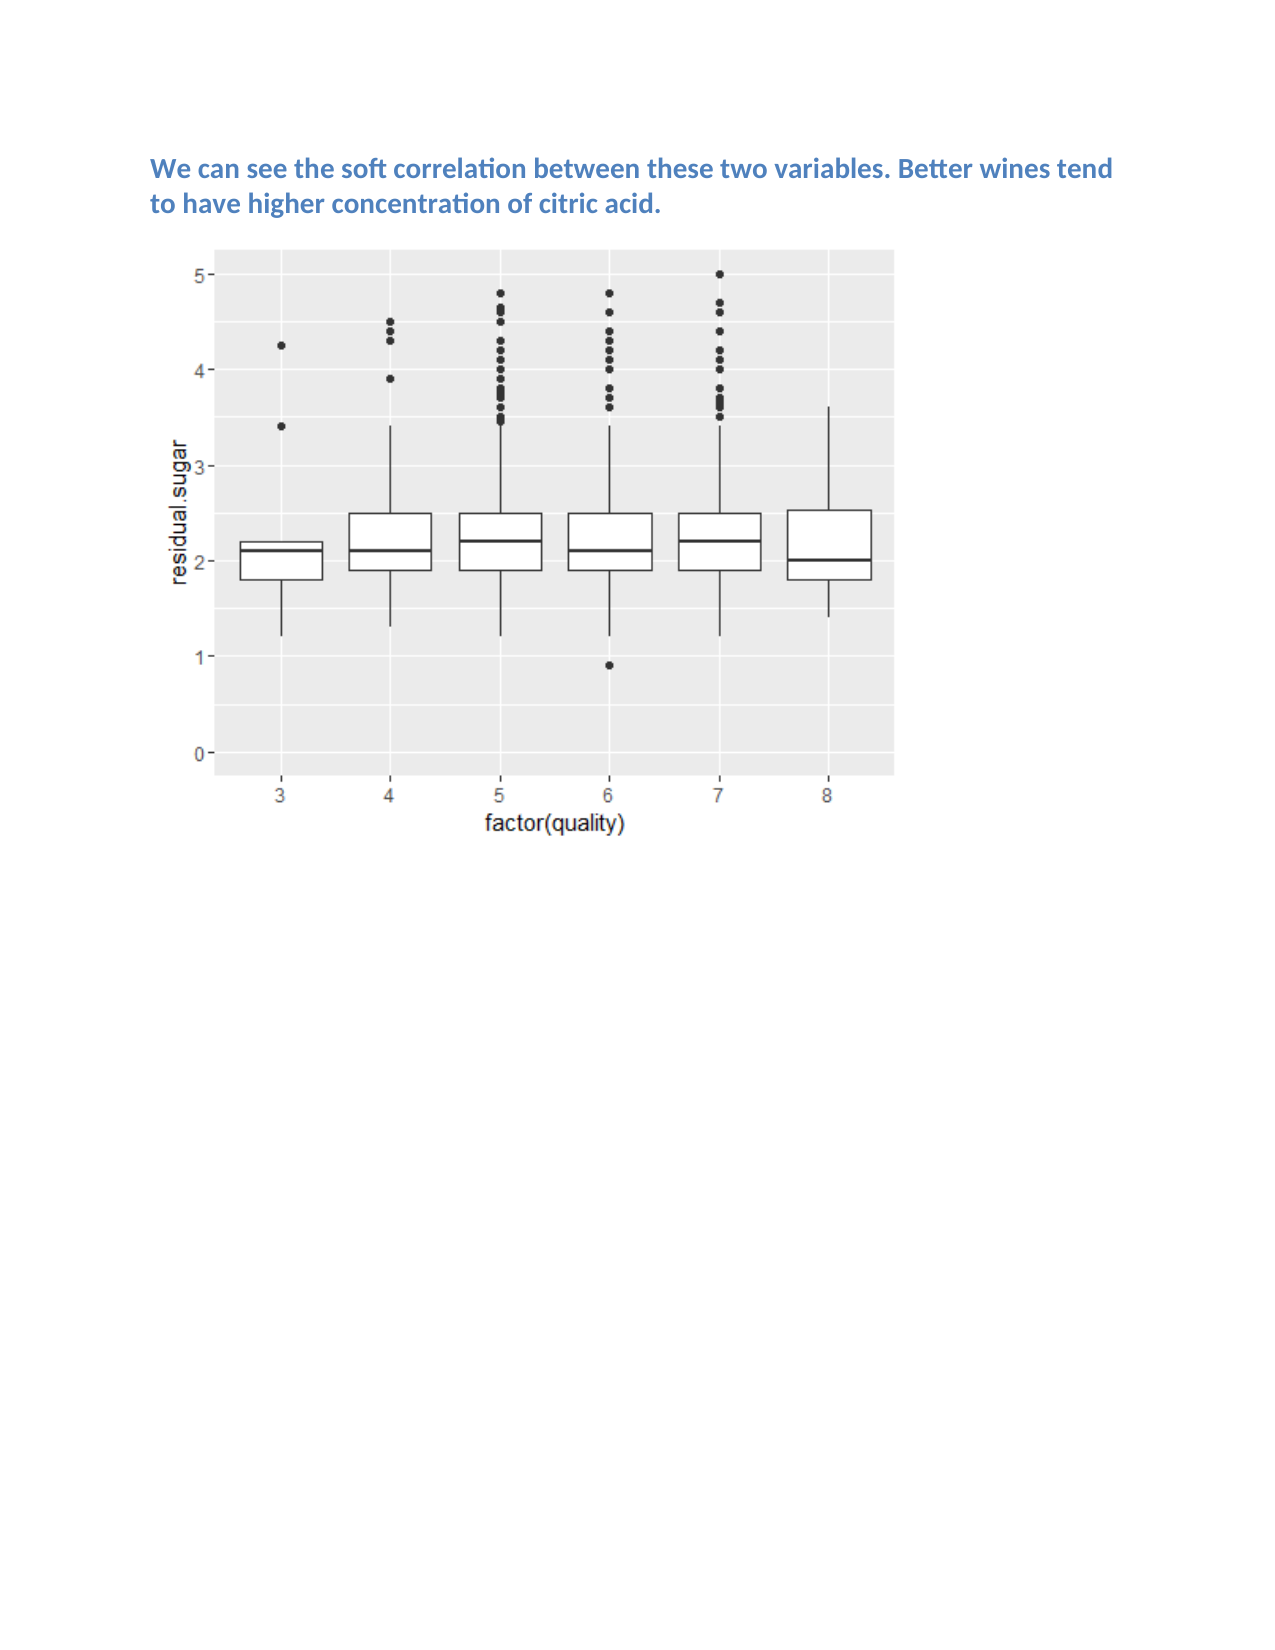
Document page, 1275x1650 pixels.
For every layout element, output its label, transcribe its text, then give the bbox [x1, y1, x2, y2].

picture [150, 240, 907, 847]
subtitle We can see the soft correlation between these two variables. Better wines tend to have higher concentration of citric acid. [150, 150, 1125, 221]
